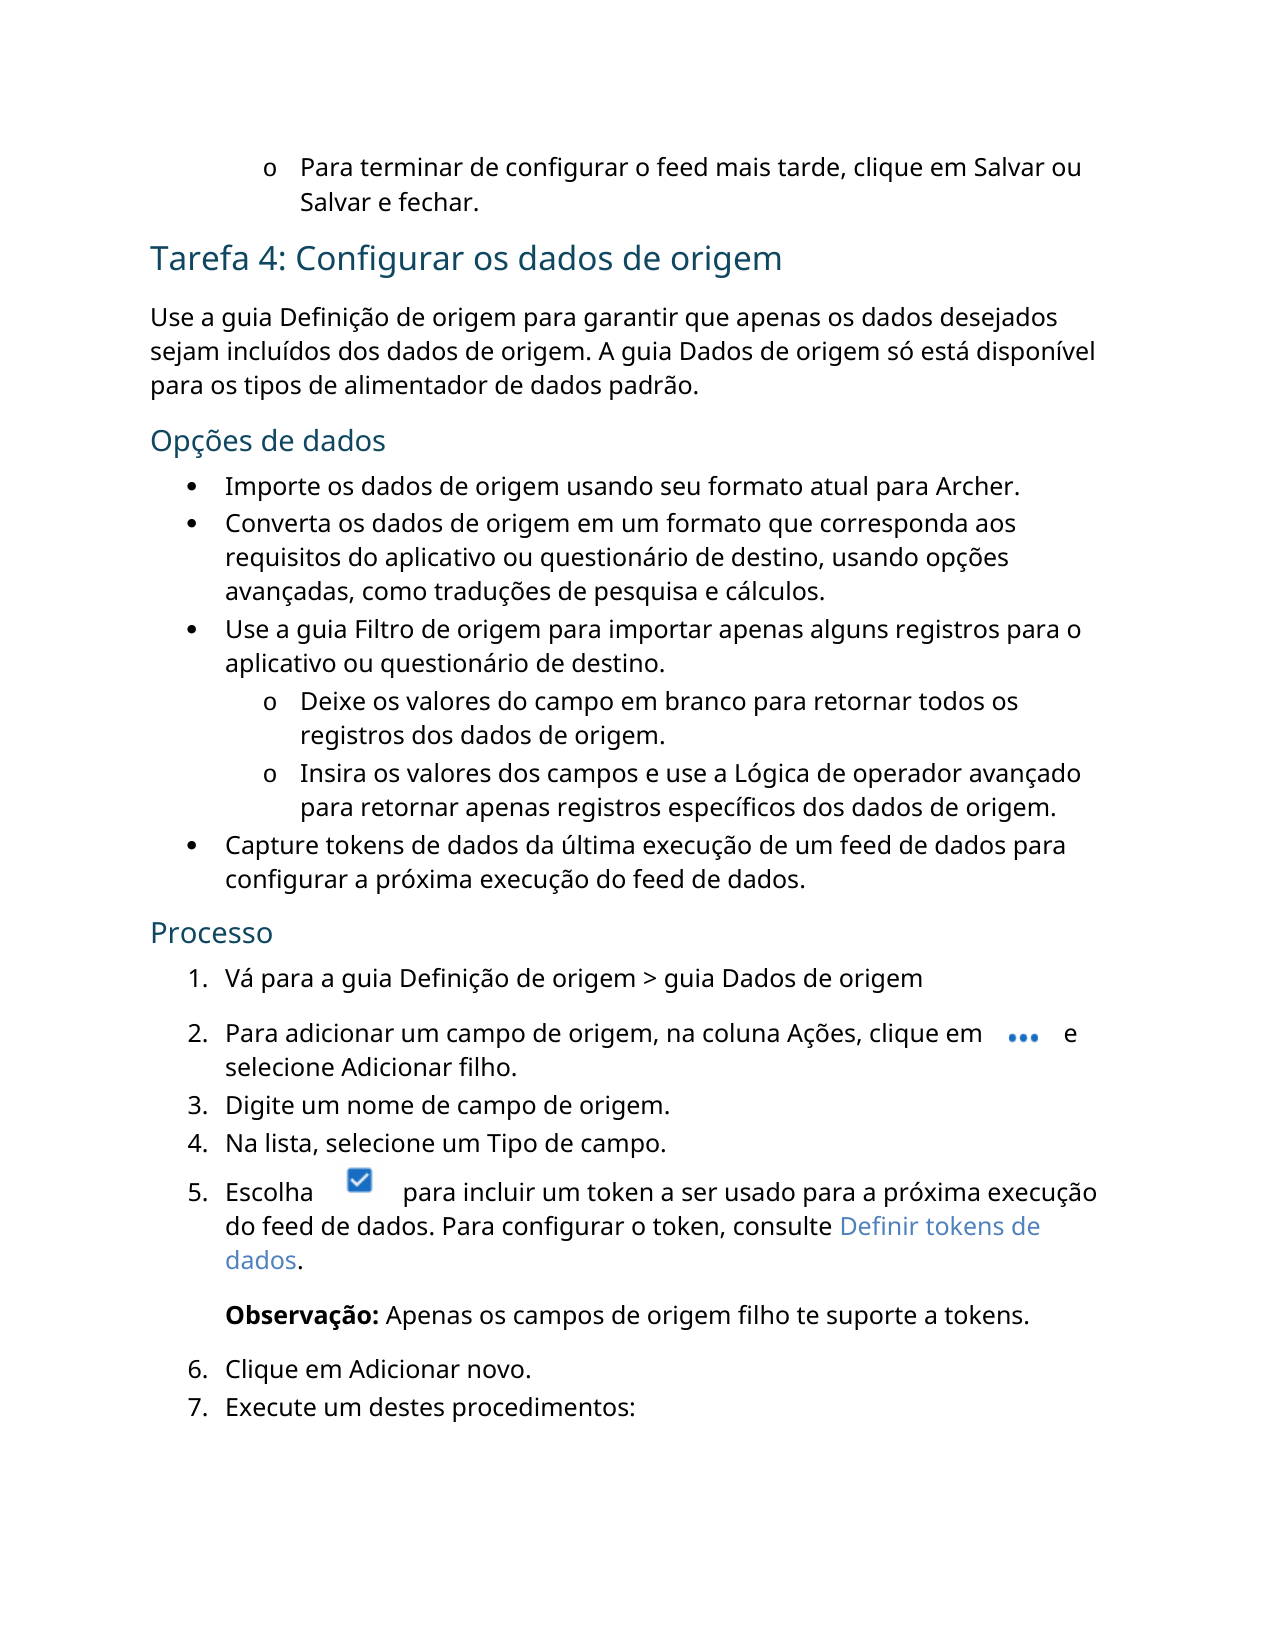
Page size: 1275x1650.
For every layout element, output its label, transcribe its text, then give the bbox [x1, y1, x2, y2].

picture [339, 1163, 384, 1201]
list Capture tokens de dados da última execução de um feed de dados para configurar a próxima execução do feed de dados. [187, 828, 1125, 896]
list Converta os dados de origem em um formato que corresponda aos requisitos do aplicativo ou questionário de destino, usando opções avançadas, como traduções de pesquisa e cálculos. [187, 506, 1125, 608]
list Insira os valores dos campos e use a Lógica de operador avançado para retornar apenas registros específicos dos dados de origem. [262, 756, 1125, 824]
list Digite um nome de campo de origem. [187, 1087, 1125, 1122]
list Na lista, selecione um Tipo de campo. [187, 1125, 1125, 1159]
list Deixe os valores do campo em branco para retornar todos os registros dos dados de origem. [262, 684, 1125, 752]
list Execute um destes procedimentos: [187, 1390, 1125, 1424]
list Importe os dados de origem usando seu formato atual para Archer. [187, 468, 1125, 502]
list Para terminar de configurar o feed mais tarde, clique em Salvar ou Salvar e fechar. [262, 150, 1125, 218]
list Vá para a guia Definição de origem > guia Dados de origem [187, 961, 1125, 995]
subtitle Processo [150, 913, 1125, 952]
subtitle Opções de dados [150, 420, 1125, 460]
list Observação: Apenas os campos de origem filho te suporte a tokens. [187, 1297, 1125, 1331]
list Clique em Adicionar novo. [187, 1352, 1125, 1386]
subtitle Tarefa 4: Configurar os dados de origem [150, 235, 1125, 280]
text Use a guia Definição de origem para garantir que apenas os dados desejados sejam incluídos dos dados de origem. A guia Dados de origem só está disponível para os tipos de alimentador de dados padrão. [150, 299, 1125, 401]
picture [1008, 1033, 1039, 1043]
list Para adicionar um campo de origem, na coluna Ações, clique em e selecione Adicionar filho. [187, 1016, 1125, 1084]
list Use a guia Filtro de origem para importar apenas alguns registros para o aplicativo ou questionário de destino. [187, 612, 1125, 680]
list Escolha para incluir um token a ser usado para a próxima execução do feed de dados. Para configurar o token, consulte Definir tokens de dados. [187, 1163, 1125, 1276]
